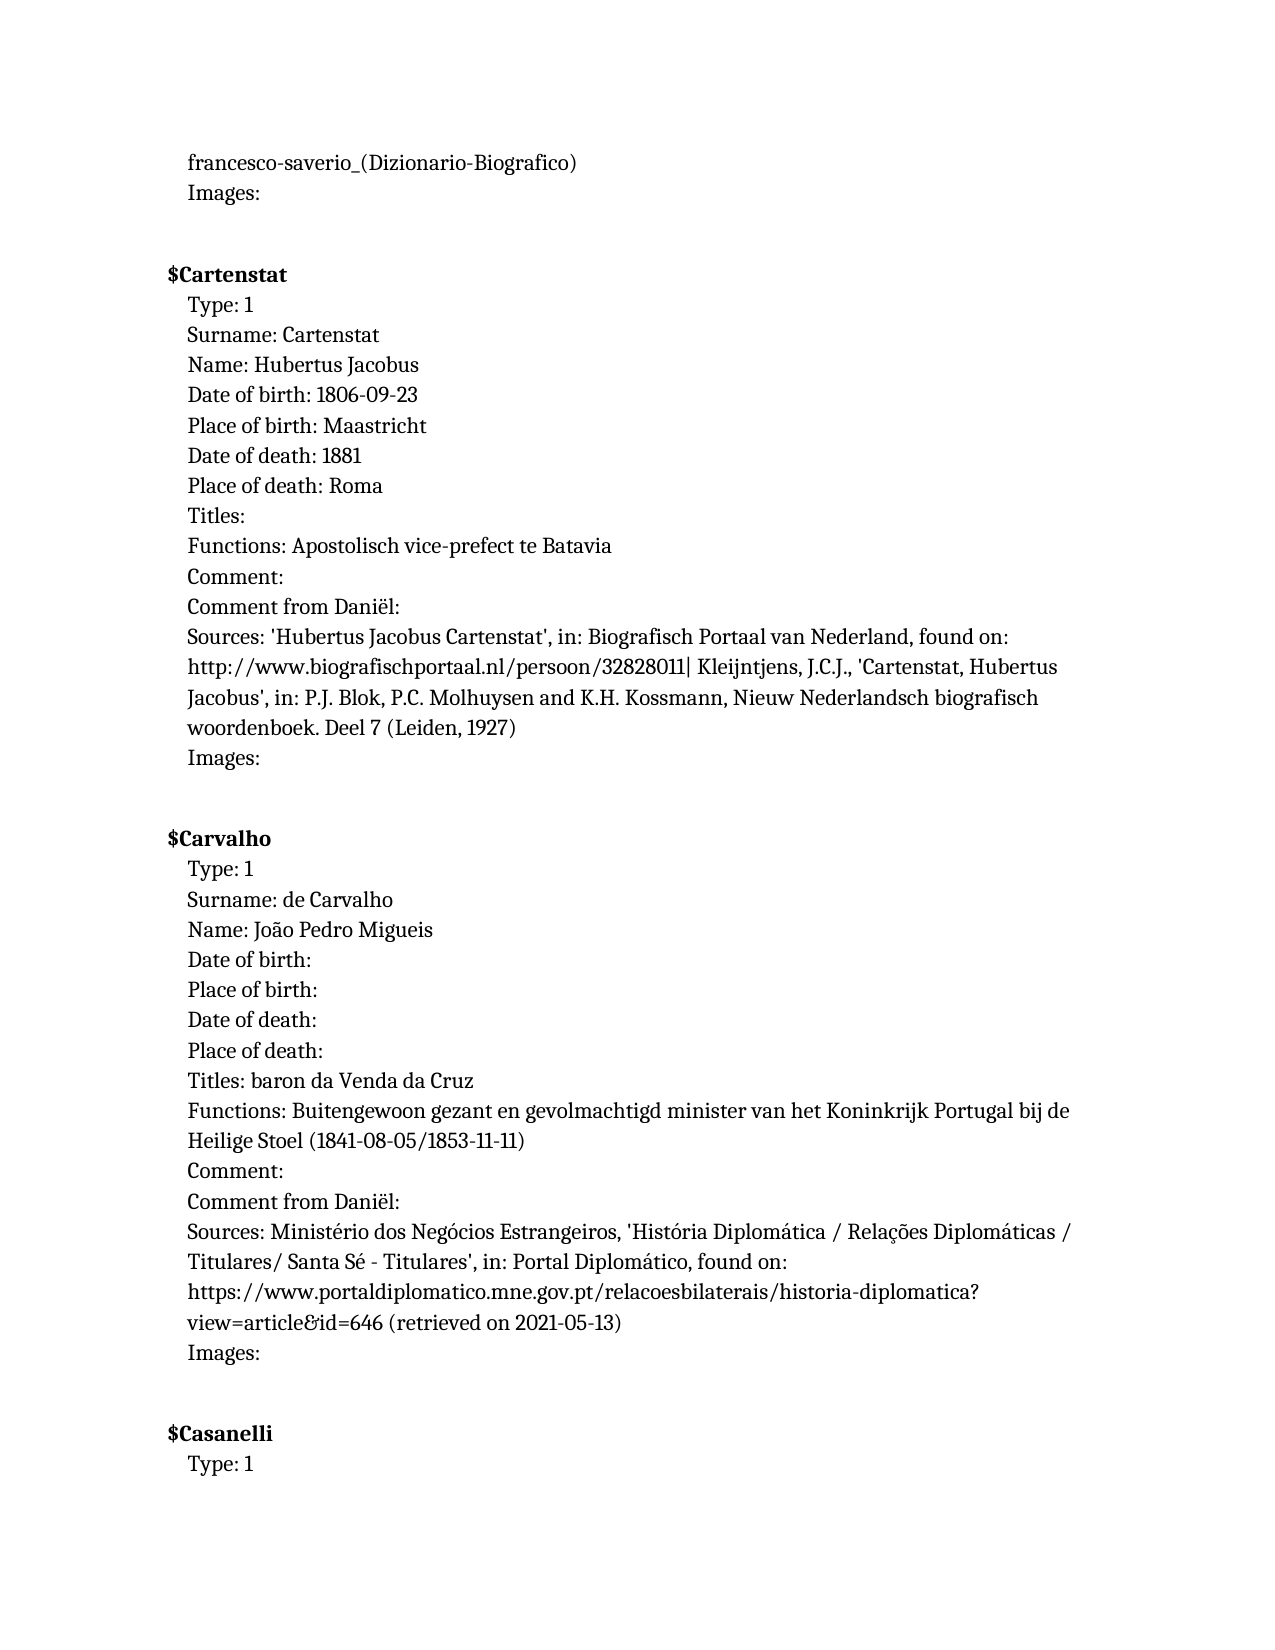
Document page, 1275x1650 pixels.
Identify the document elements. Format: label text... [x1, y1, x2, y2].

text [167, 1421, 1087, 1477]
text $Cartenstat Type: 1 Surname: Cartenstat Name: Hubertus Jacobus Date of birth: 1806-09-23 Place of birth: Maastricht Date of death: 1881 Place of death: Roma Titles: Functions: Apostolisch vice-prefect te Batavia Comment: Comment from Daniël: Sources: 'Hubertus Jacobus Cartenstat', in: Biografisch Portaal van Nederland, found on: http://www.biografischportaal.nl/persoon/32828011| Kleijntjens, J.C.J., 'Cartenstat, Hubertus Jacobus', in: P.J. Blok, P.C. Molhuysen and K.H. Kossmann, Nieuw Nederlandsch biografisch woordenboek. Deel 7 (Leiden, 1927) Images: [167, 261, 1087, 801]
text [167, 150, 1087, 237]
text $Carvalho Type: 1 Surname: de Carvalho Name: João Pedro Migueis Date of birth: Place of birth: Date of death: Place of death: Titles: baron da Venda da Cruz Functions: Buitengewoon gezant en gevolmachtigd minister van het Koninkrijk Portugal bij de Heilige Stoel (1841-08-05/1853-11-11) Comment: Comment from Daniël: Sources: Ministério dos Negócios Estrangeiros, 'História Diplomática / Relações Diplomáticas / Titulares/ Santa Sé - Titulares', in: Portal Diplomático, found on: https://www.portaldiplomatico.mne.gov.pt/relacoesbilaterais/historia-diplomatica?view=article&id=646 (retrieved on 2021-05-13) Images: [167, 826, 1087, 1396]
